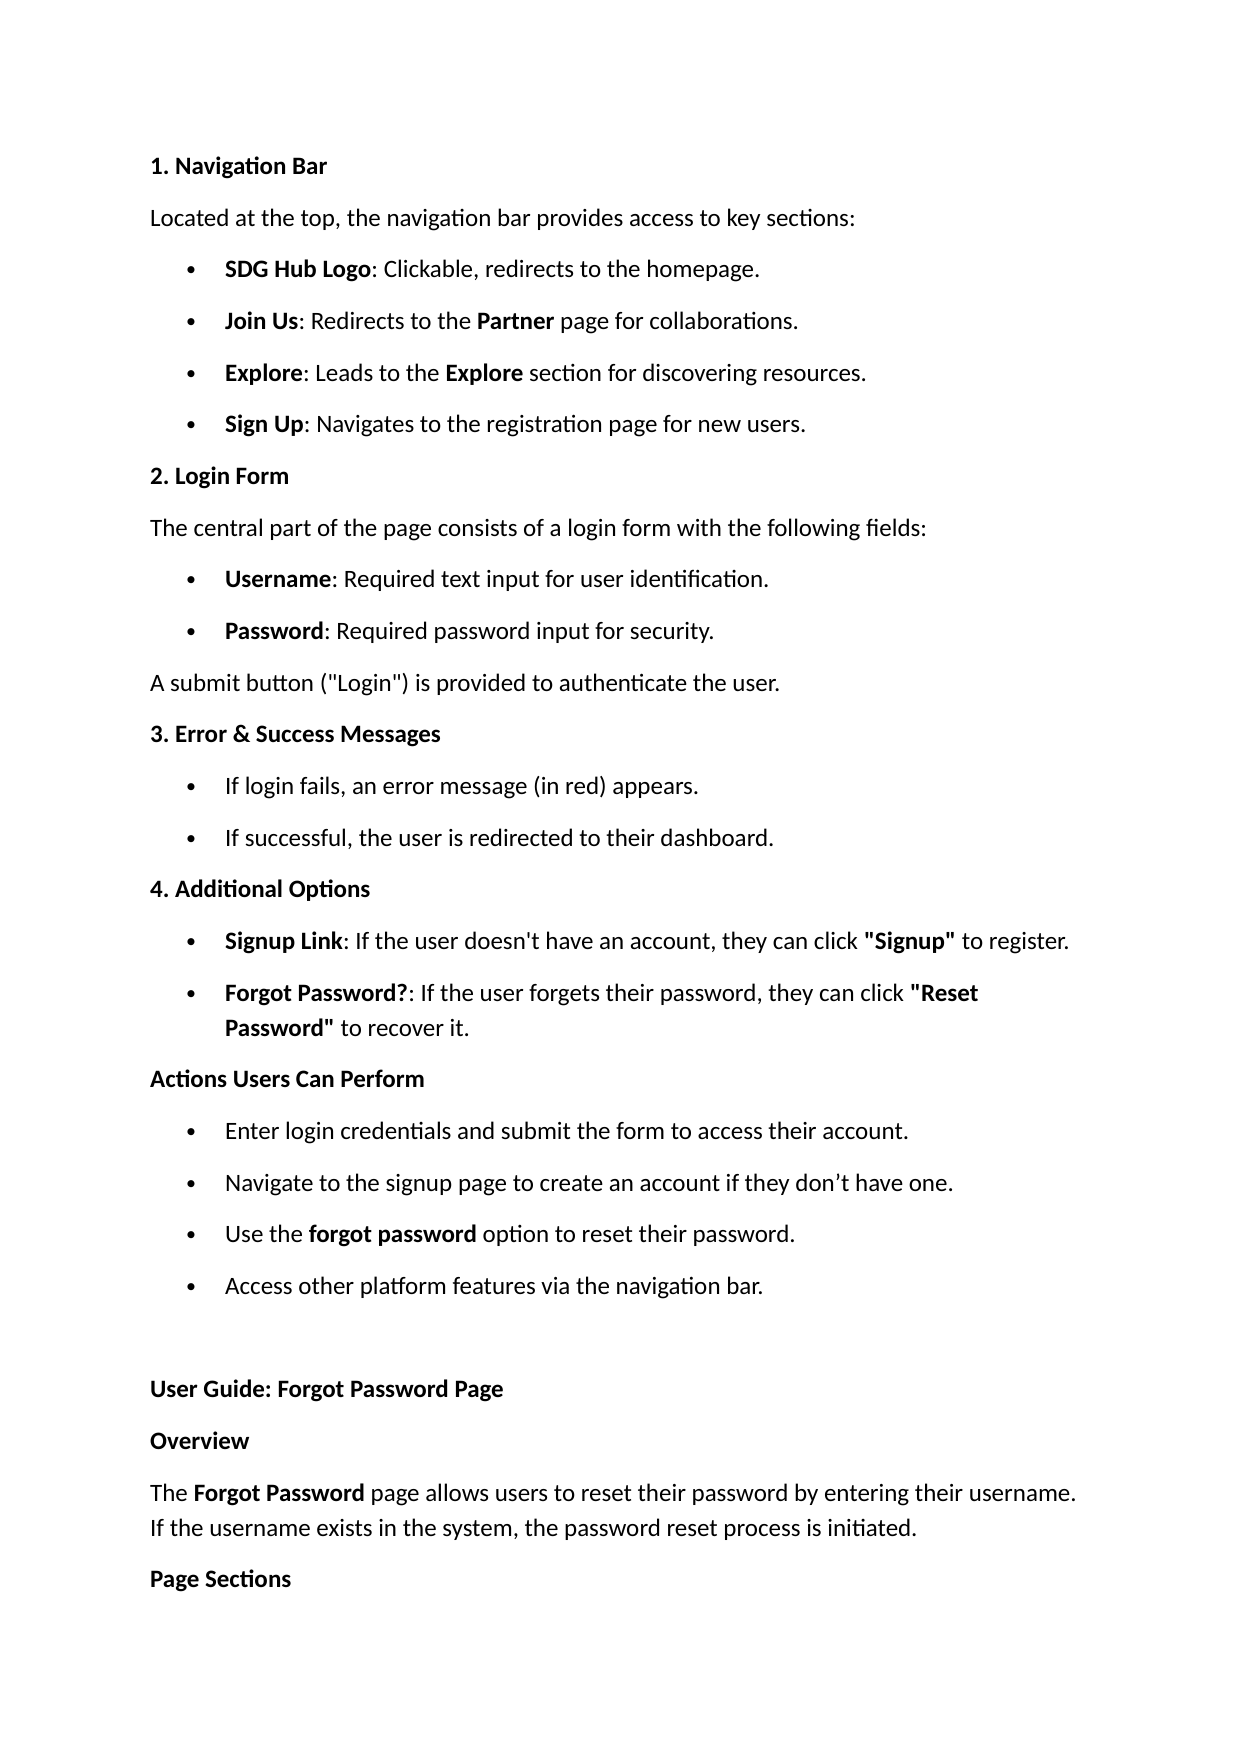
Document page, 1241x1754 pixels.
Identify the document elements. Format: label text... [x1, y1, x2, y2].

list Password: Required password input for security. [187, 615, 1090, 646]
list Username: Required text input for user identification. [187, 563, 1090, 594]
text The central part of the page consists of a login form with the following fields: [150, 512, 1090, 542]
list Sign Up: Navigates to the registration page for new users. [187, 408, 1090, 439]
text Overview [150, 1425, 1090, 1456]
text Page Sections [150, 1563, 1090, 1594]
list Access other platform features via the navigation bar. [187, 1270, 1090, 1301]
text 4. Additional Options [150, 873, 1090, 904]
list Explore: Leads to the Explore section for discovering resources. [187, 357, 1090, 387]
text Located at the top, the navigation bar provides access to key sections: [150, 202, 1090, 232]
list Signup Link: If the user doesn't have an account, they can click "Signup" to register. [187, 925, 1090, 956]
text User Guide: Forgot Password Page [150, 1373, 1090, 1404]
list If login fails, an error message (in red) appears. [187, 770, 1090, 801]
text The Forgot Password page allows users to reset their password by entering their username. If the username exists in the system, the password reset process is initiated. [150, 1477, 1090, 1542]
text A submit button ("Login") is provided to authenticate the user. [150, 667, 1090, 697]
list SDG Hub Logo: Clickable, redirects to the homepage. [187, 253, 1090, 284]
list If successful, the user is redirected to their dashboard. [187, 822, 1090, 852]
list Navigate to the signup page to create an account if they don’t have one. [187, 1167, 1090, 1197]
text 1. Navigation Bar [150, 150, 1090, 181]
text Actions Users Can Perform [150, 1063, 1090, 1094]
list Use the forgot password option to reset their password. [187, 1218, 1090, 1249]
list Join Us: Redirects to the Partner page for collaborations. [187, 305, 1090, 336]
list Forgot Password?: If the user forgets their password, they can click "Reset Password" to recover it. [187, 977, 1090, 1042]
text 2. Login Form [150, 460, 1090, 491]
text 3. Error & Success Messages [150, 718, 1090, 749]
list Enter login credentials and submit the form to access their account. [187, 1115, 1090, 1146]
